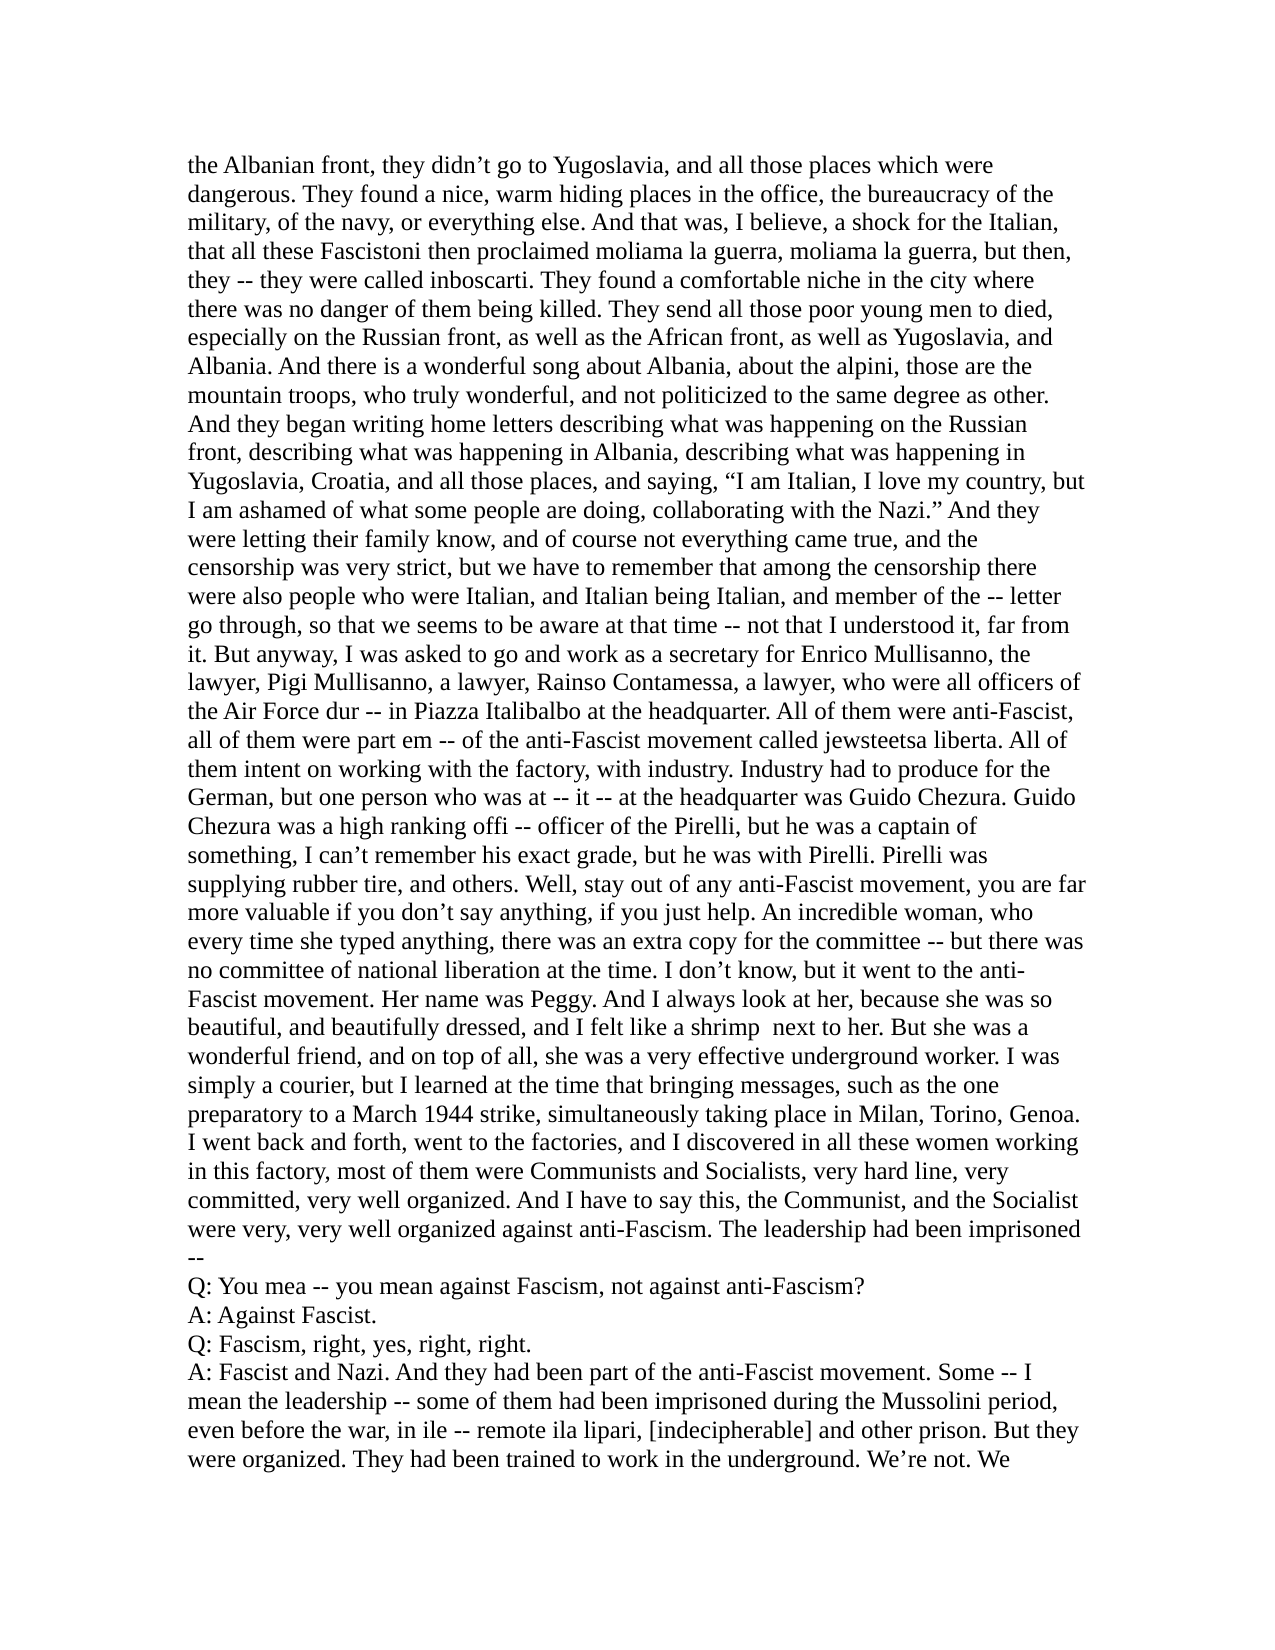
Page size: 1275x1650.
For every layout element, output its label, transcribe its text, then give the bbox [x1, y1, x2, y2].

text Q: Fascism, right, yes, right, right. [187, 1329, 1087, 1357]
text Q: You mea -- you mean against Fascism, not against anti-Fascism? [187, 1271, 1087, 1300]
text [187, 1357, 1087, 1472]
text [187, 150, 1087, 1271]
text A: Against Fascist. [187, 1300, 1087, 1329]
